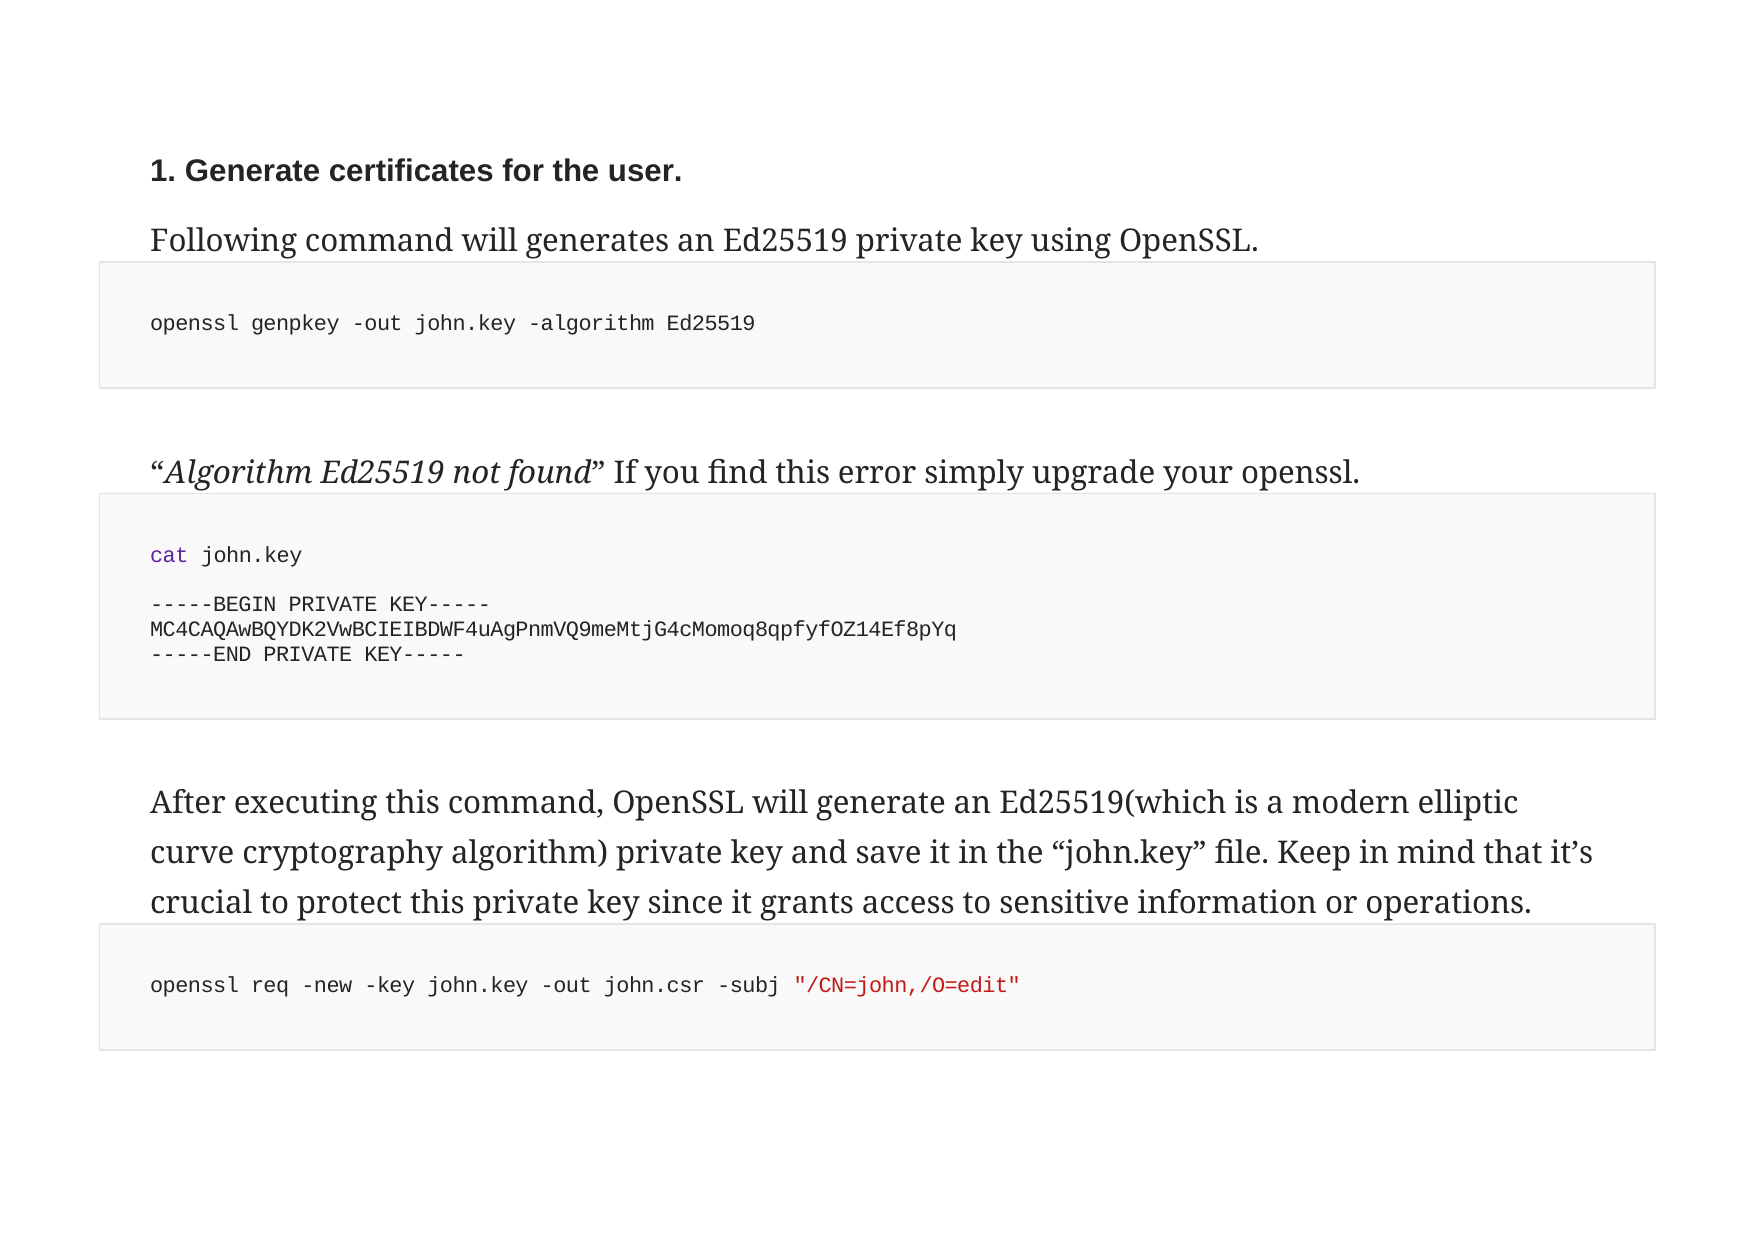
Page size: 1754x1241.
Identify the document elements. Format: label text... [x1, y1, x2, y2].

text openssl req -new -key john.key -out john.csr -subj "/CN=john,/O=edit" [100, 925, 1654, 1049]
text “Algorithm Ed25519 not found” If you find this error simply upgrade your openssl. [150, 442, 1604, 492]
text 1. Generate certificates for the user. [150, 150, 1604, 187]
text cat john.key -----BEGIN PRIVATE KEY----- MC4CAQAwBQYDK2VwBCIEIBDWF4uAgPnmVQ9meMtjG4cMomoq8qpfyfOZ14Ef8pYq -----END PRIVATE KEY----- [100, 494, 1654, 718]
text After executing this command, OpenSSL will generate an Ed25519(which is a modern elliptic curve cryptography algorithm) private key and save it in the “john.key” file. Keep in mind that it’s crucial to protect this private key since it grants access to sensitive information or operations. [150, 773, 1604, 923]
text Following command will generates an Ed25519 private key using OpenSSL. [150, 211, 1604, 261]
text openssl genpkey -out john.key -algorithm Ed25519 [100, 263, 1654, 387]
